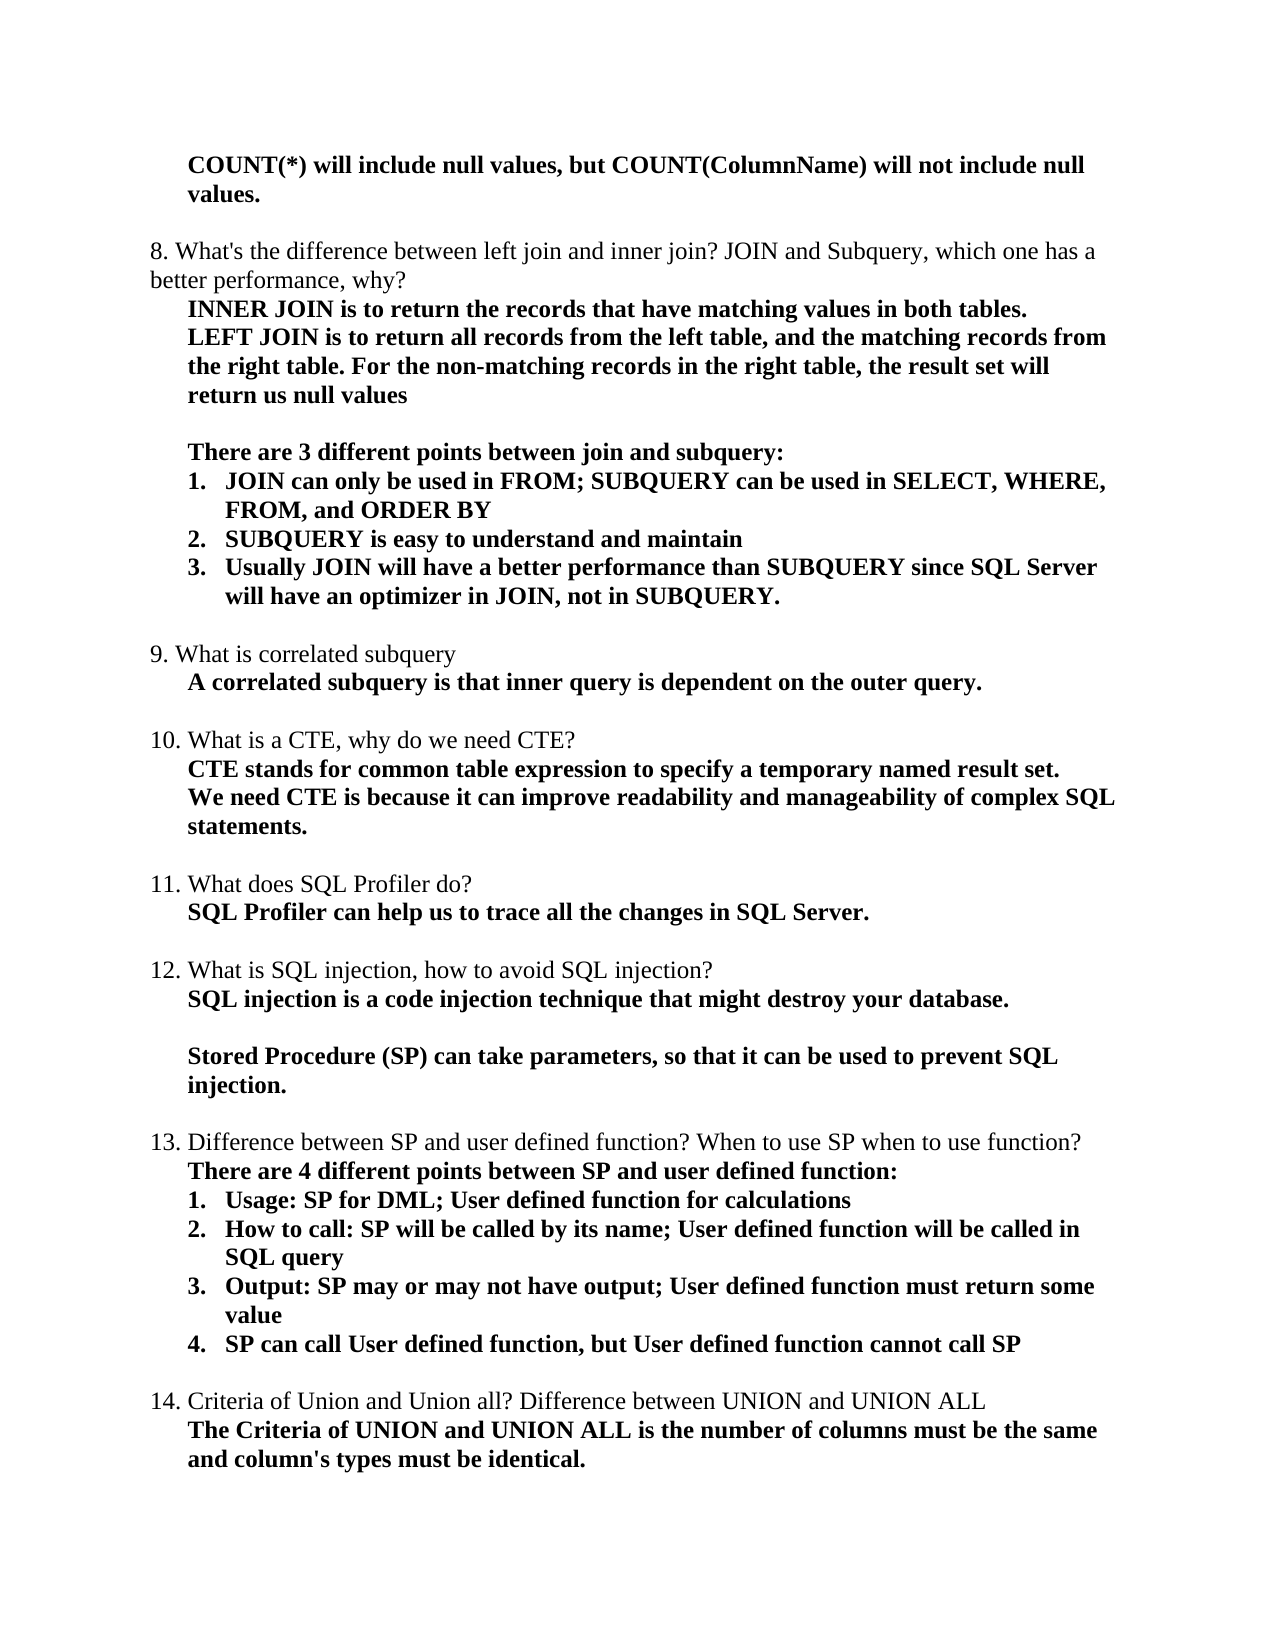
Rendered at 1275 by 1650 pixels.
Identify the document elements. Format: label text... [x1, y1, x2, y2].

list JOIN can only be used in FROM; SUBQUERY can be used in SELECT, WHERE, FROM, and ORDER BY [187, 466, 1125, 524]
list SP can call User defined function, but User defined function cannot call SP [187, 1329, 1125, 1357]
text We need CTE is because it can improve readability and manageability of complex SQL statements. [187, 782, 1125, 840]
text SQL Profiler can help us to trace all the changes in SQL Server. [187, 897, 1125, 926]
text COUNT(*) will include null values, but COUNT(ColumnName) will not include null values. [187, 150, 1125, 207]
list How to call: SP will be called by its name; User defined function will be called in SQL query [187, 1214, 1125, 1271]
text 14. Criteria of Union and Union all? Difference between UNION and UNION ALL [150, 1386, 1125, 1415]
list SUBQUERY is easy to understand and maintain [187, 524, 1125, 552]
text The Criteria of UNION and UNION ALL is the number of columns must be the same and column's types must be identical. [187, 1415, 1125, 1472]
text 8. What's the difference between left join and inner join? JOIN and Subquery, which one has a better performance, why? [150, 236, 1125, 294]
text There are 3 different points between join and subquery: [187, 437, 1125, 466]
text 11. What does SQL Profiler do? [150, 869, 1125, 897]
text 13. Difference between SP and user defined function? When to use SP when to use function? [150, 1127, 1125, 1156]
text 12. What is SQL injection, how to avoid SQL injection? [150, 955, 1125, 984]
text A correlated subquery is that inner query is dependent on the outer query. [187, 667, 1125, 696]
text INNER JOIN is to return the records that have matching values in both tables. [187, 294, 1125, 322]
text SQL injection is a code injection technique that might destroy your database. [187, 984, 1125, 1012]
text 10. What is a CTE, why do we need CTE? [150, 725, 1125, 754]
list Usage: SP for DML; User defined function for calculations [187, 1185, 1125, 1214]
text LEFT JOIN is to return all records from the left table, and the matching records from the right table. For the non-matching records in the right table, the result set will return us null values [187, 322, 1125, 409]
list Usually JOIN will have a better performance than SUBQUERY since SQL Server will have an optimizer in JOIN, not in SUBQUERY. [187, 552, 1125, 610]
text 9. What is correlated subquery [150, 639, 1125, 667]
list Output: SP may or may not have output; User defined function must return some value [187, 1271, 1125, 1329]
text CTE stands for common table expression to specify a temporary named result set. [187, 754, 1125, 782]
text Stored Procedure (SP) can take parameters, so that it can be used to prevent SQL injection. [187, 1041, 1125, 1099]
text There are 4 different points between SP and user defined function: [187, 1156, 1125, 1185]
